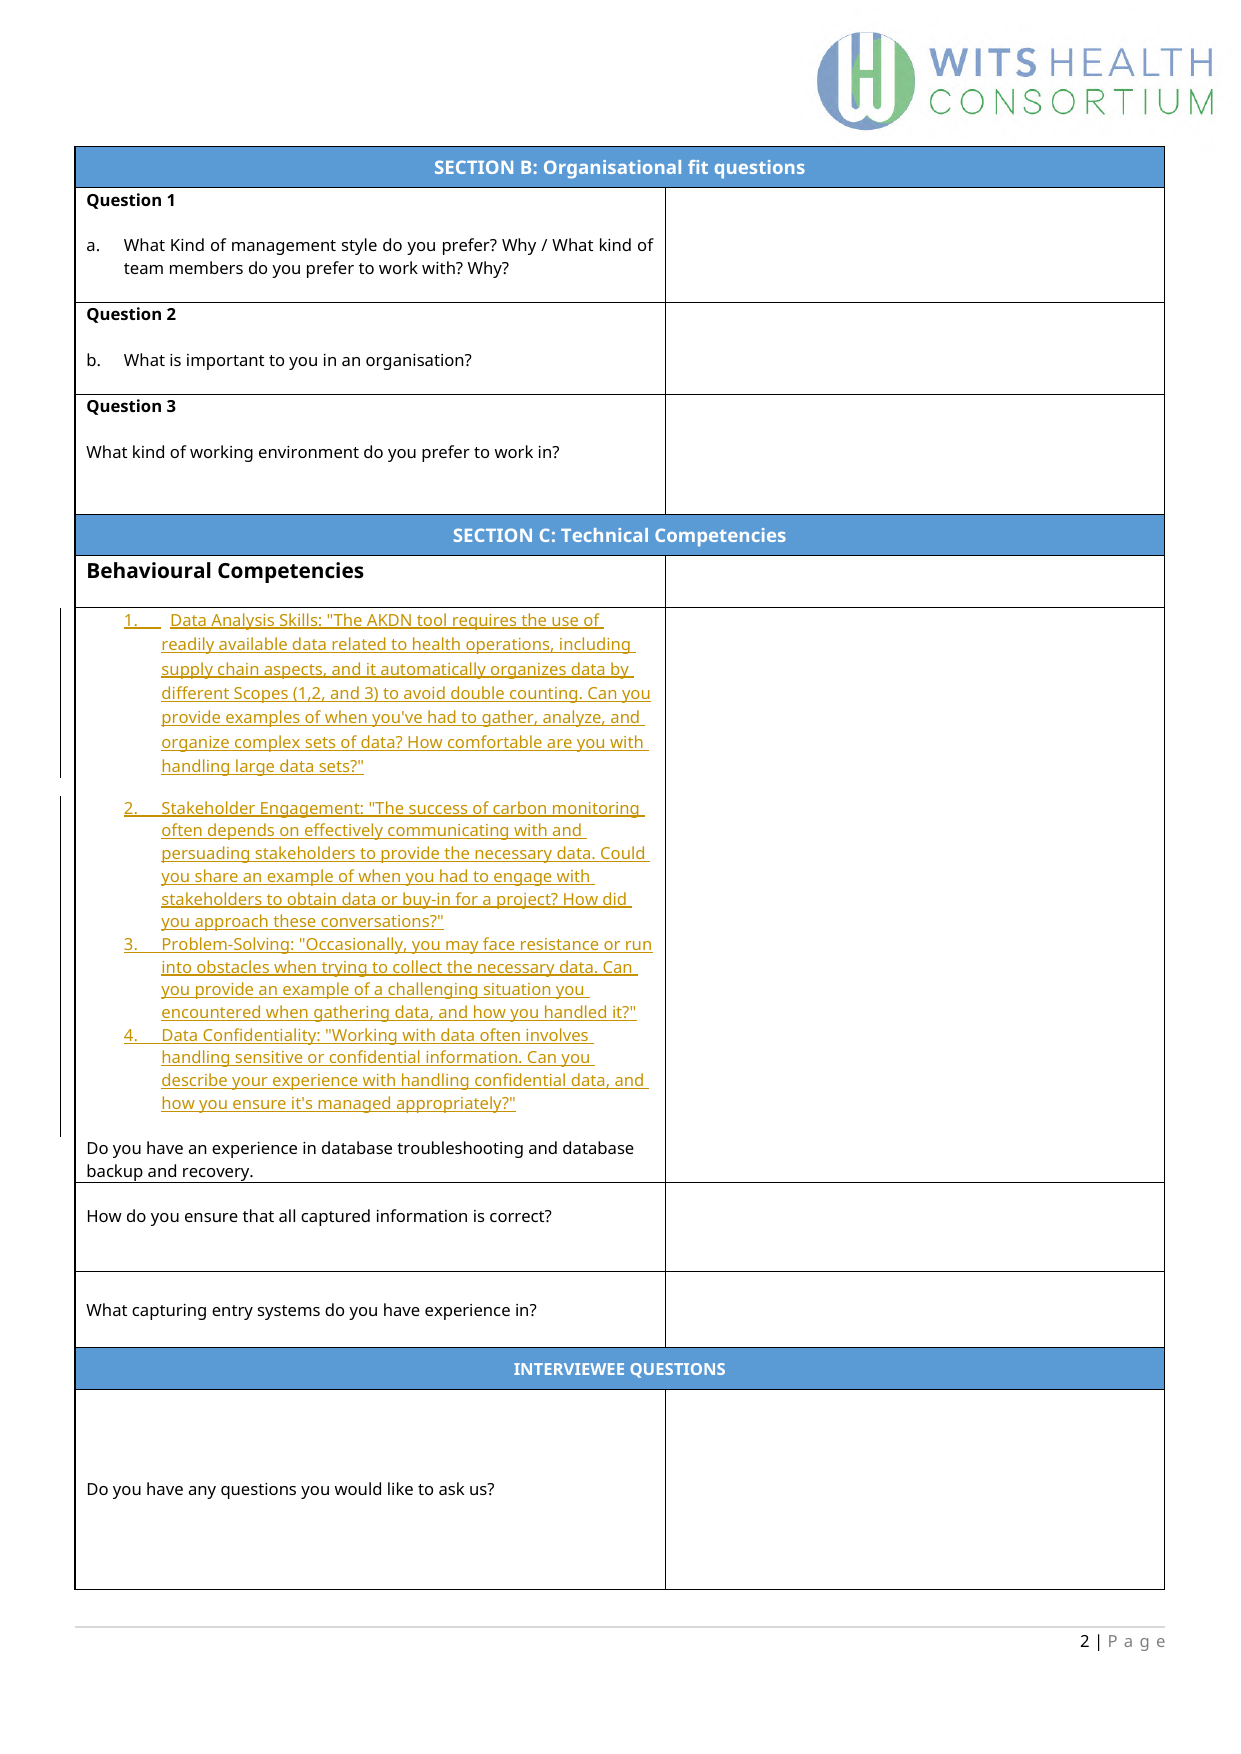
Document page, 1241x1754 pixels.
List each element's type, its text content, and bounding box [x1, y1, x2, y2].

table_cell [666, 188, 1164, 302]
table_cell Question 1 What Kind of management style do you prefer? Why / What kind of team members do you prefer to work with? Why? [76, 188, 665, 302]
table_cell [666, 303, 1164, 394]
table_cell [76, 1272, 665, 1347]
table_cell [666, 1390, 1164, 1589]
table_cell Question 3 What kind of working environment do you prefer to work in? [76, 395, 665, 514]
table_cell Question 2 What is important to you in an organisation? [76, 303, 665, 394]
table_cell [76, 1183, 665, 1271]
table_cell Behavioural Competencies [76, 556, 665, 607]
table_cell [666, 608, 1164, 1182]
table_cell [666, 556, 1164, 607]
table_cell [666, 1272, 1164, 1347]
table_cell [666, 395, 1164, 514]
table_cell Do you have any questions you would like to ask us? [76, 1390, 665, 1589]
table_cell [76, 608, 665, 1182]
table_cell INTERVIEWEE QUESTIONS [76, 1348, 1164, 1389]
table_cell [666, 1183, 1164, 1271]
table_cell SECTION C: Technical Competencies [76, 515, 1164, 555]
picture [799, 8, 1233, 153]
table_header SECTION B: Organisational fit questions [76, 147, 1164, 187]
